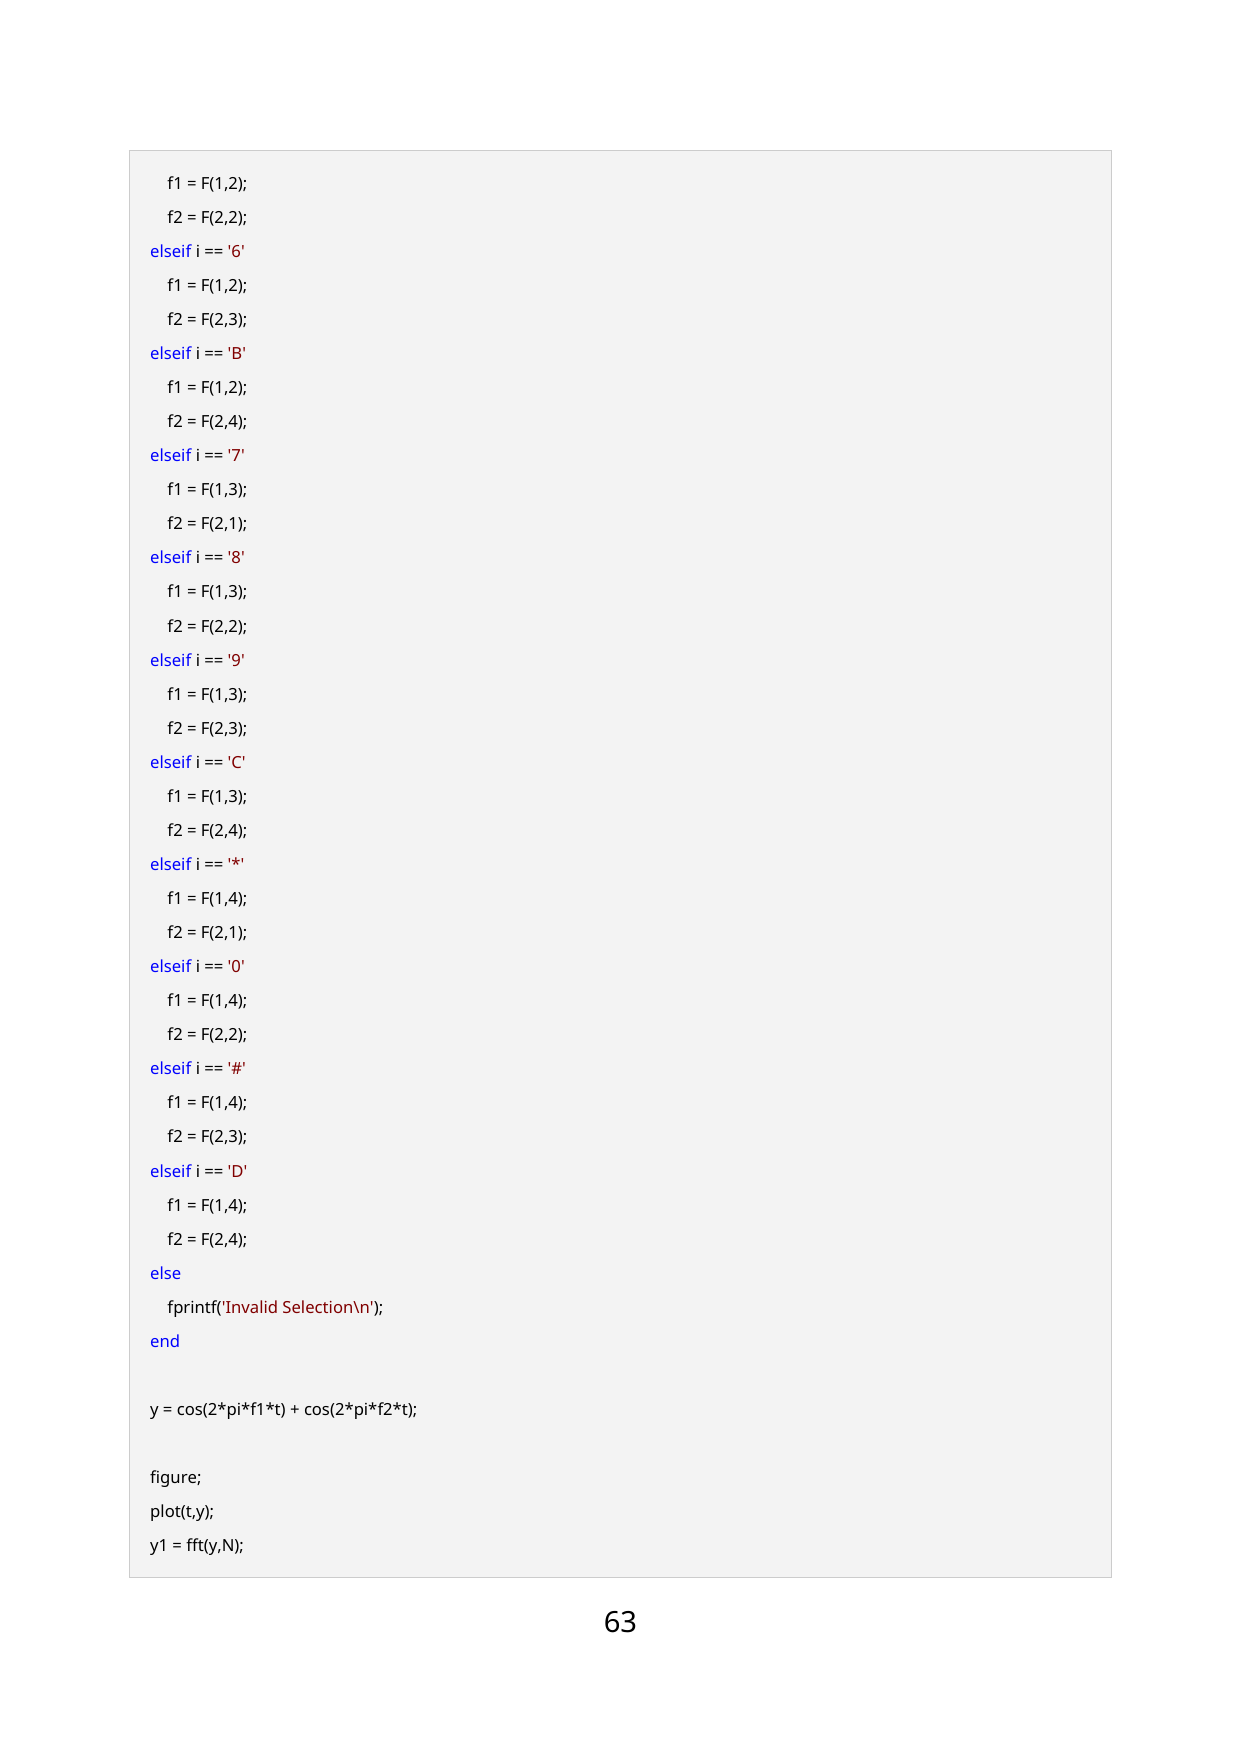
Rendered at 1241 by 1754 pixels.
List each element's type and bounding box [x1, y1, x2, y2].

text [130, 151, 1111, 1577]
